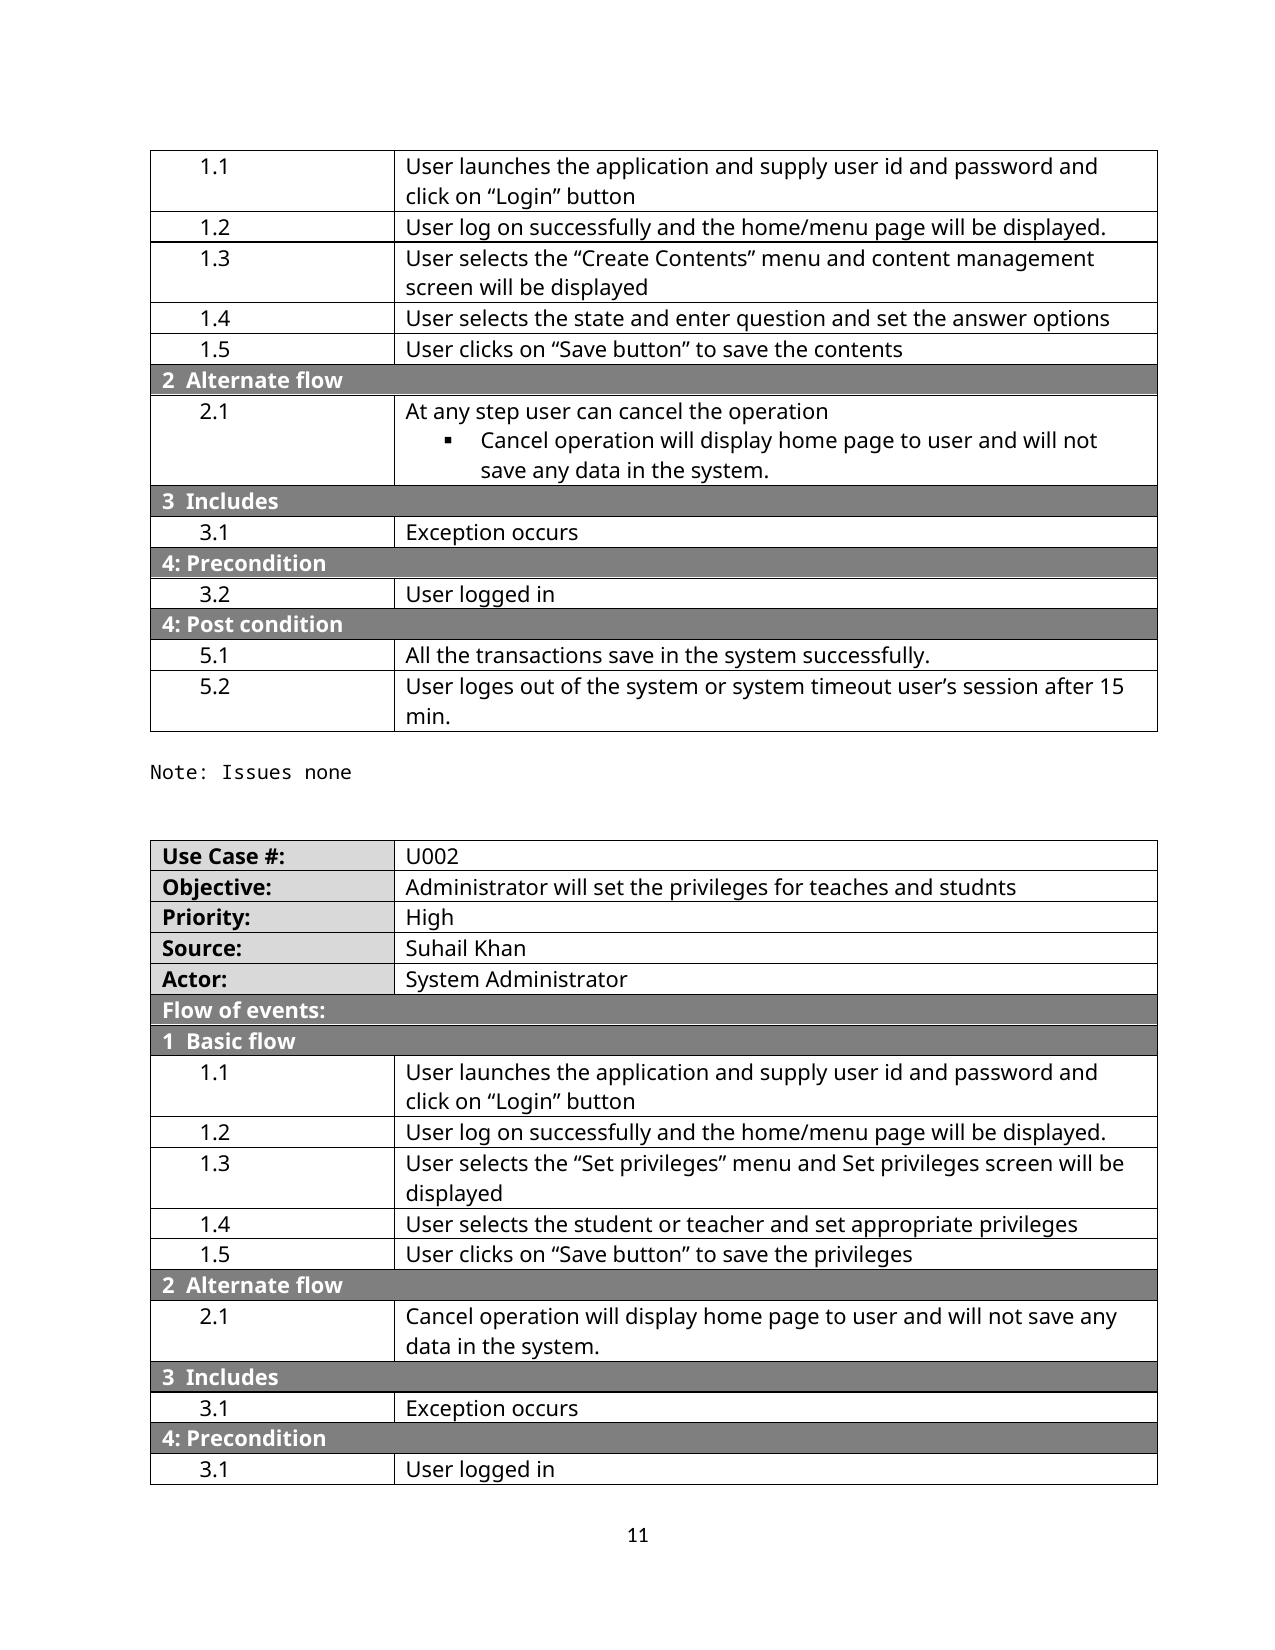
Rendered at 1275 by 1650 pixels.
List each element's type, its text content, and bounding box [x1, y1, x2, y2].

table_cell 1 Basic flow [151, 1026, 1157, 1055]
table_cell Exception occurs [395, 517, 1157, 547]
table_cell Administrator will set the privileges for teaches and studnts [395, 871, 1157, 901]
table_cell [151, 1117, 394, 1147]
table_cell User logged in [395, 1454, 1157, 1484]
table_cell [151, 517, 394, 547]
table_cell [151, 212, 394, 241]
table_cell [151, 1209, 394, 1238]
table_cell Priority: [151, 902, 394, 932]
table_cell [151, 1239, 394, 1269]
table_cell [151, 640, 394, 670]
table_cell [151, 243, 394, 302]
table_cell Actor: [151, 964, 394, 994]
table_cell User selects the “Set privileges” menu and Set privileges screen will be displayed [395, 1148, 1157, 1207]
table_cell [151, 1148, 394, 1207]
table_cell [151, 334, 394, 364]
table_cell [151, 1393, 394, 1422]
table_cell User selects the “Create Contents” menu and content management screen will be displayed [395, 243, 1157, 302]
table_cell [151, 1454, 394, 1484]
table_cell User clicks on “Save button” to save the contents [395, 334, 1157, 364]
table_cell High [395, 902, 1157, 932]
table_cell User log on successfully and the home/menu page will be displayed. [395, 1117, 1157, 1147]
table_cell System Administrator [395, 964, 1157, 994]
table_cell User logged in [395, 579, 1157, 608]
table_cell Cancel operation will display home page to user and will not save any data in the system. [395, 1301, 1157, 1361]
table_cell 4: Post condition [151, 609, 1157, 639]
table_cell User launches the application and supply user id and password and click on “Login” button [395, 1056, 1157, 1116]
table_cell [151, 1301, 394, 1361]
table_cell User log on successfully and the home/menu page will be displayed. [395, 212, 1157, 241]
table_cell All the transactions save in the system successfully. [395, 640, 1157, 670]
table_cell At any step user can cancel the operation Cancel operation will display home page to user and will not save any data in the system. [395, 396, 1157, 485]
table_cell User loges out of the system or system timeout user’s session after 15 min. [395, 671, 1157, 731]
table_cell [151, 671, 394, 731]
table_cell 2 Alternate flow [151, 365, 1157, 394]
table_cell User selects the student or teacher and set appropriate privileges [395, 1209, 1157, 1238]
table_cell [151, 151, 394, 211]
table_cell 2 Alternate flow [151, 1270, 1157, 1300]
text Note: Issues none [150, 759, 1125, 786]
table_cell 4: Precondition [151, 548, 1157, 577]
table_cell 3 Includes [151, 1362, 1157, 1391]
table_cell Objective: [151, 871, 394, 901]
table_cell User launches the application and supply user id and password and click on “Login” button [395, 151, 1157, 211]
table_cell [151, 579, 394, 608]
table_cell Exception occurs [395, 1393, 1157, 1422]
table_cell 4: Precondition [151, 1423, 1157, 1453]
table_cell [151, 396, 394, 485]
table_cell Flow of events: [151, 995, 1157, 1024]
table_cell User selects the state and enter question and set the answer options [395, 303, 1157, 333]
table_cell User clicks on “Save button” to save the privileges [395, 1239, 1157, 1269]
table_header U002 [395, 841, 1157, 870]
table_cell [151, 303, 394, 333]
table_cell Source: [151, 933, 394, 963]
table_cell Suhail Khan [395, 933, 1157, 963]
table_cell 3 Includes [151, 486, 1157, 516]
table_header Use Case #: [151, 841, 394, 870]
table_cell [151, 1056, 394, 1116]
